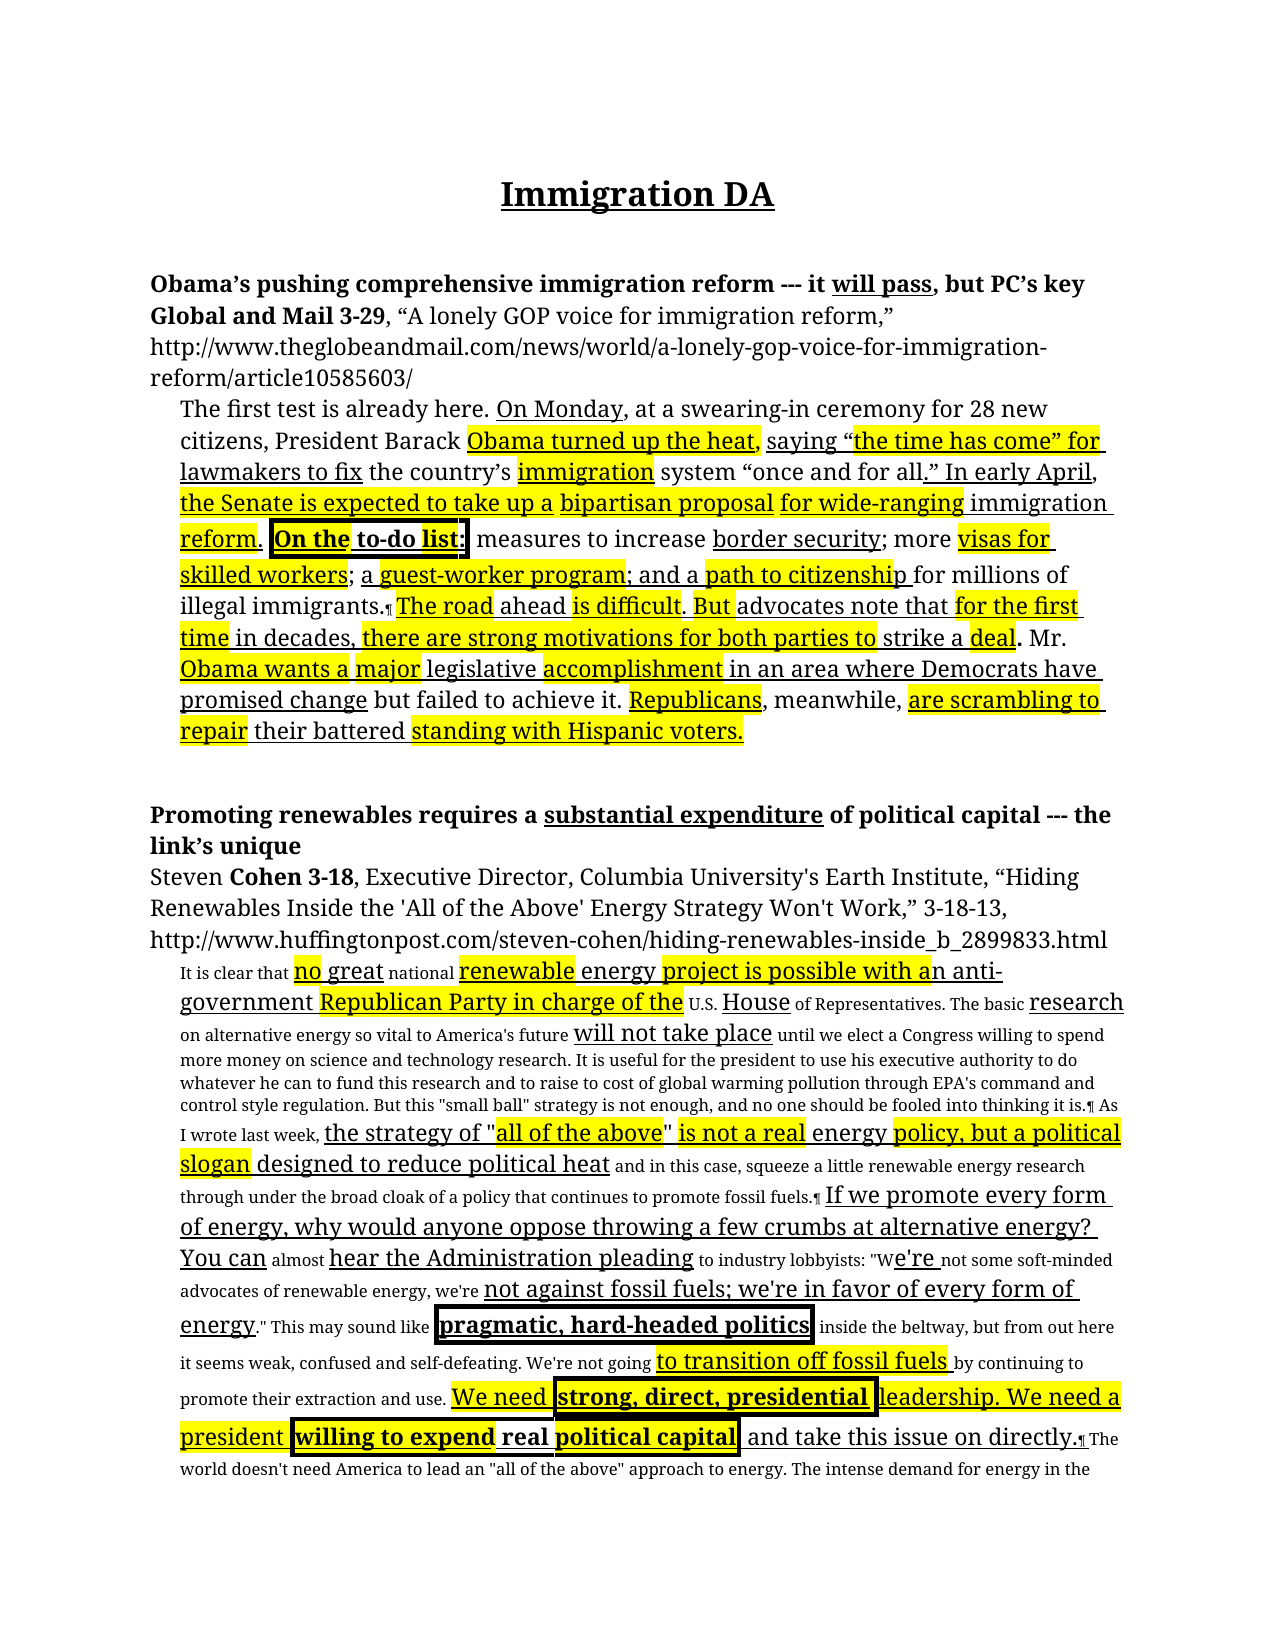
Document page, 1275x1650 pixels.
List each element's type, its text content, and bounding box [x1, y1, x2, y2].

text The first test is already here. On Monday, at a swearing-in ceremony for 28 new citizens, President Barack Obama turned up the heat, saying “the time has come” for lawmakers to fix the country’s immigration system “once and for all.” In early April, the Senate is expected to take up a bipartisan proposal for wide-ranging immigration reform. On the to-do list: measures to increase border security; more visas for skilled workers; a guest-worker program; and a path to citizenship for millions of illegal immigrants.¶ The road ahead is difficult. But advocates note that for the first time in decades, there are strong motivations for both parties to strike a deal. Mr. Obama wants a major legislative accomplishment in an area where Democrats have promised change but failed to achieve it. Republicans, meanwhile, are scrambling to repair their battered standing with Hispanic voters. [180, 393, 1125, 746]
text Steven Cohen 3-18, Executive Director, Columbia University's Earth Institute, “Hiding Renewables Inside the 'All of the Above' Energy Strategy Won't Work,” 3-18-13, http://www.huffingtonpost.com/steven-cohen/hiding-renewables-inside_b_2899833.html [150, 861, 1125, 955]
subtitle Immigration DA [150, 171, 1125, 216]
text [180, 955, 1125, 1480]
subtitle Obama’s pushing comprehensive immigration reform --- it will pass, but PC’s key [150, 268, 1125, 299]
text Global and Mail 3-29, “A lonely GOP voice for immigration reform,” http://www.theglobeandmail.com/news/world/a-lonely-gop-voice-for-immigration-reform/article10585603/ [150, 299, 1125, 393]
subtitle Promoting renewables requires a substantial expenditure of political capital --- the link’s unique [150, 798, 1125, 861]
